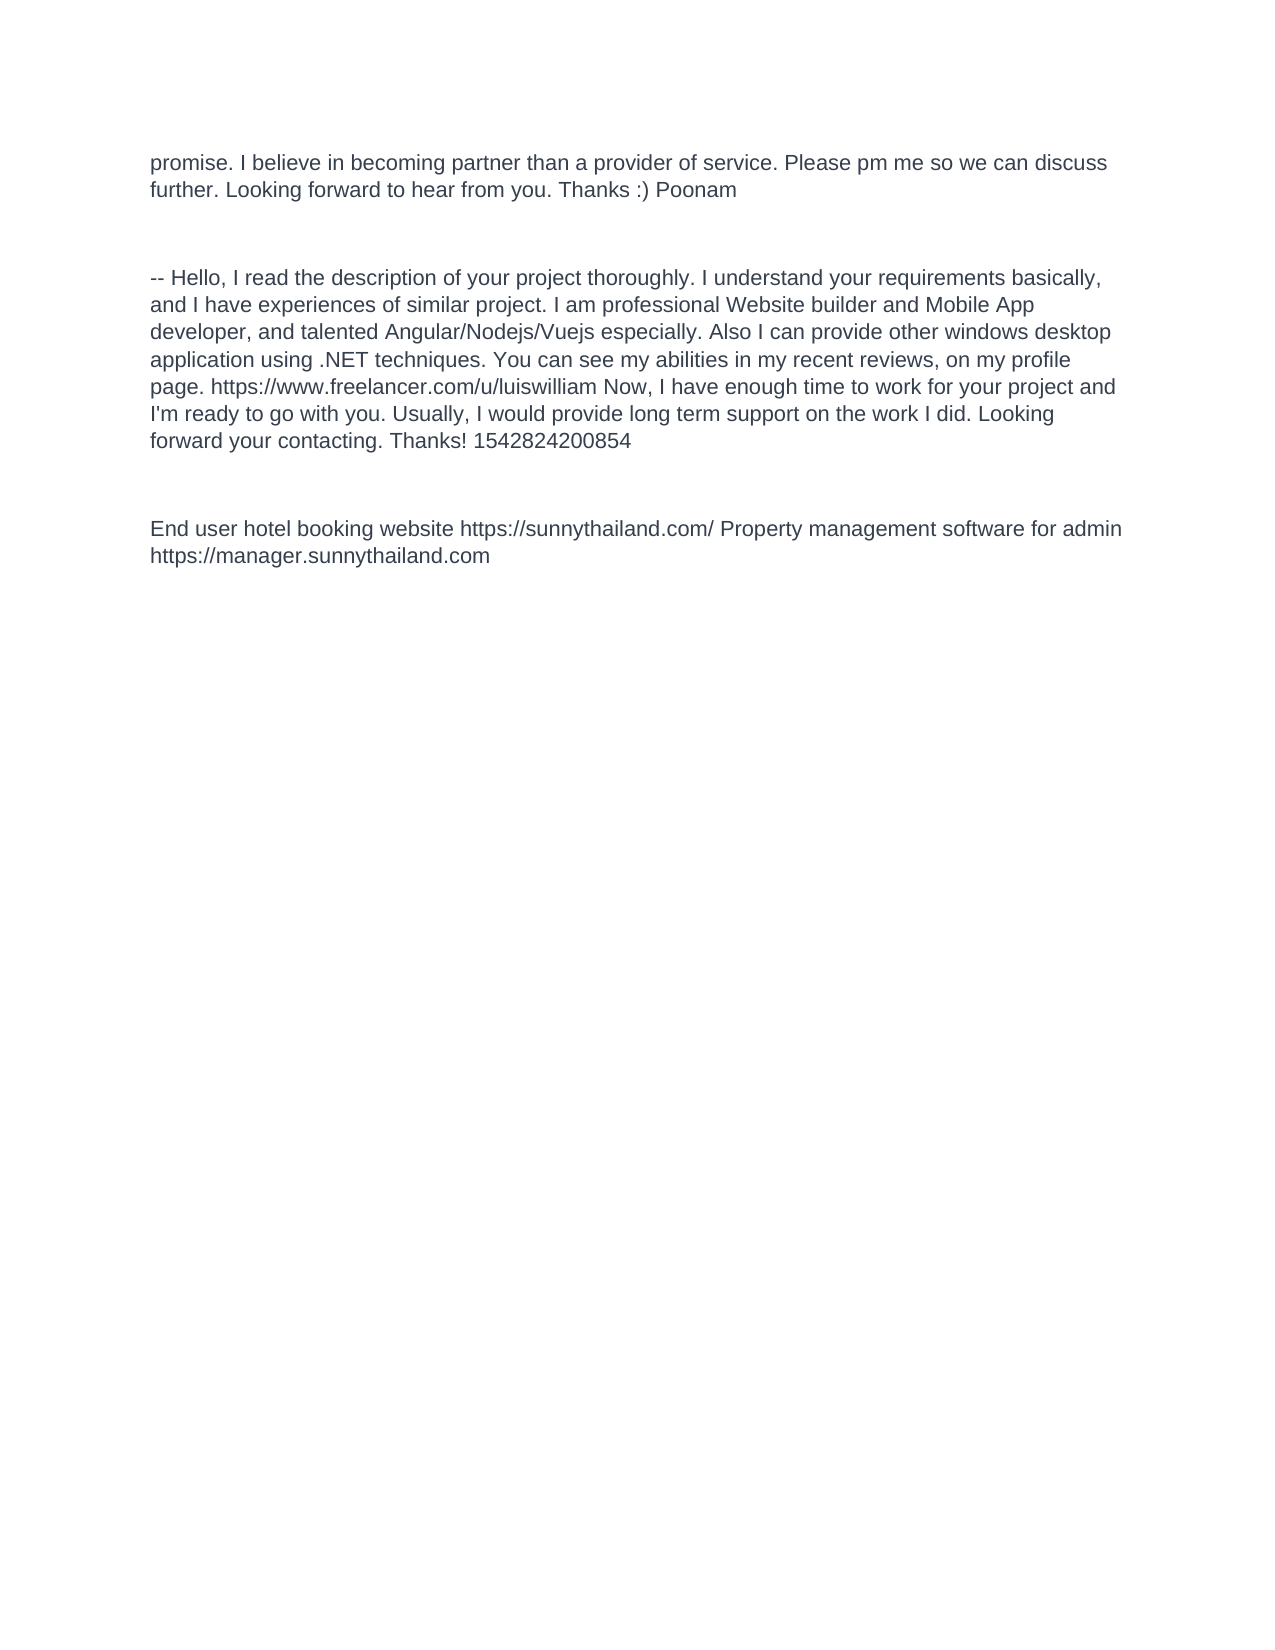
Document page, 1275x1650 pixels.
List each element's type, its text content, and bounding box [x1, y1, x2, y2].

text End user hotel booking website https://sunnythailand.com/ Property management software for admin https://manager.sunnythailand.com [150, 516, 1125, 568]
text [150, 150, 1125, 202]
text -- Hello, I read the description of your project thoroughly. I understand your requirements basically, and I have experiences of similar project. I am professional Website builder and Mobile App developer, and talented Angular/Nodejs/Vuejs especially. Also I can provide other windows desktop application using .NET techniques. You can see my abilities in my recent reviews, on my profile page. https://www.freelancer.com/u/luiswilliam Now, I have enough time to work for your project and I'm ready to go with you. Usually, I would provide long term support on the work I did. Looking forward your contacting. Thanks! 1542824200854 [150, 265, 1125, 453]
